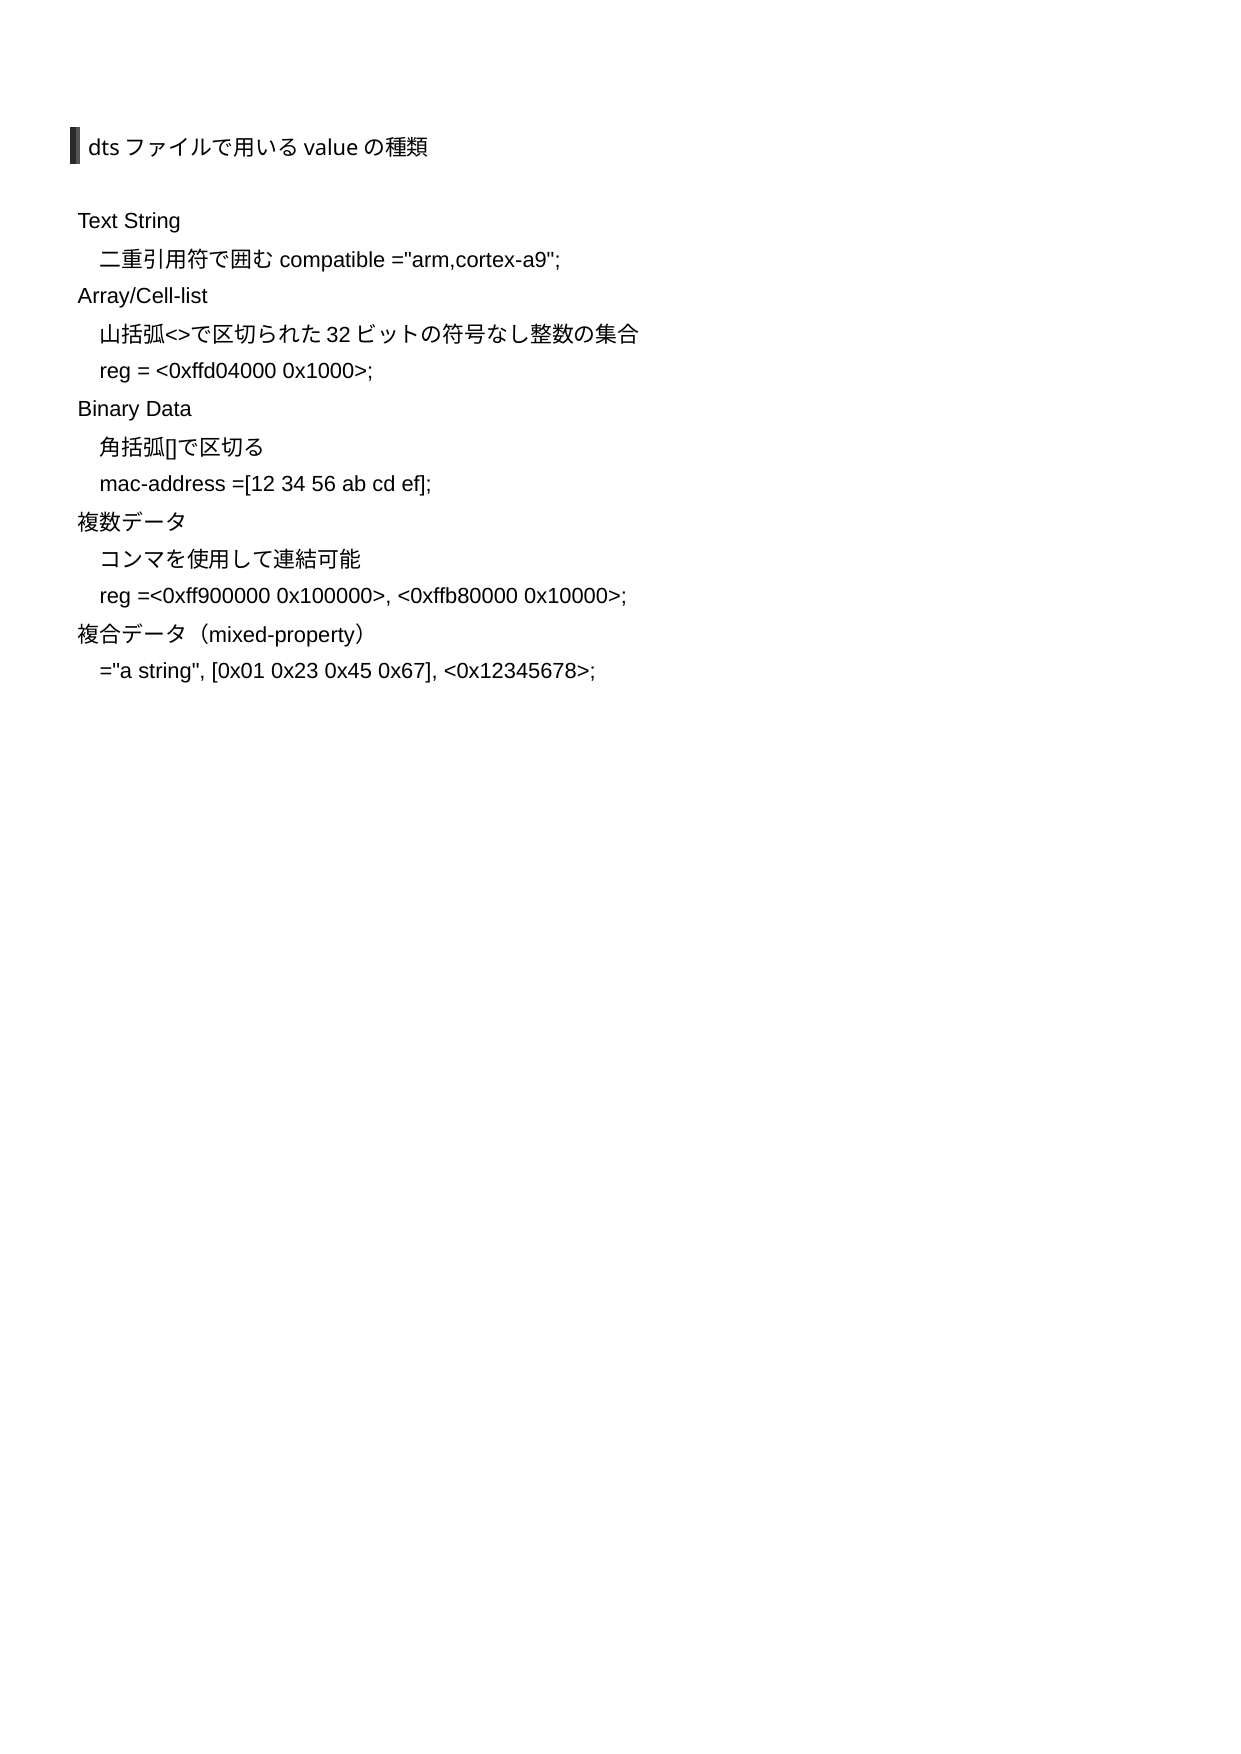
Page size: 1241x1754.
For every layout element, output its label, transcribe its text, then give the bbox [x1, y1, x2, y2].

text Array/Cell-list [77, 277, 1165, 314]
text Binary Data [77, 389, 1165, 427]
text reg = <0xffd04000 0x1000>; [99, 352, 1165, 389]
text reg =<0xff900000 0x100000>, <0xffb80000 0x10000>; [99, 577, 1165, 614]
text 複数データ [77, 502, 1165, 539]
text mac-address =[12 34 56 ab cd ef]; [99, 464, 1165, 502]
subtitle dtsファイルで用いるvalueの種類 [80, 127, 1154, 164]
text 複合データ（mixed-property） [77, 614, 1165, 652]
text コンマを使用して連結可能 [99, 539, 1165, 577]
text Text String [77, 202, 1165, 239]
text 二重引用符で囲む compatible ="arm,cortex-a9"; [99, 239, 1165, 277]
text ="a string", [0x01 0x23 0x45 0x67], <0x12345678>; [99, 652, 1165, 689]
text 角括弧[]で区切る [99, 427, 1165, 464]
text 山括弧<>で区切られた32ビットの符号なし整数の集合 [99, 314, 1165, 352]
